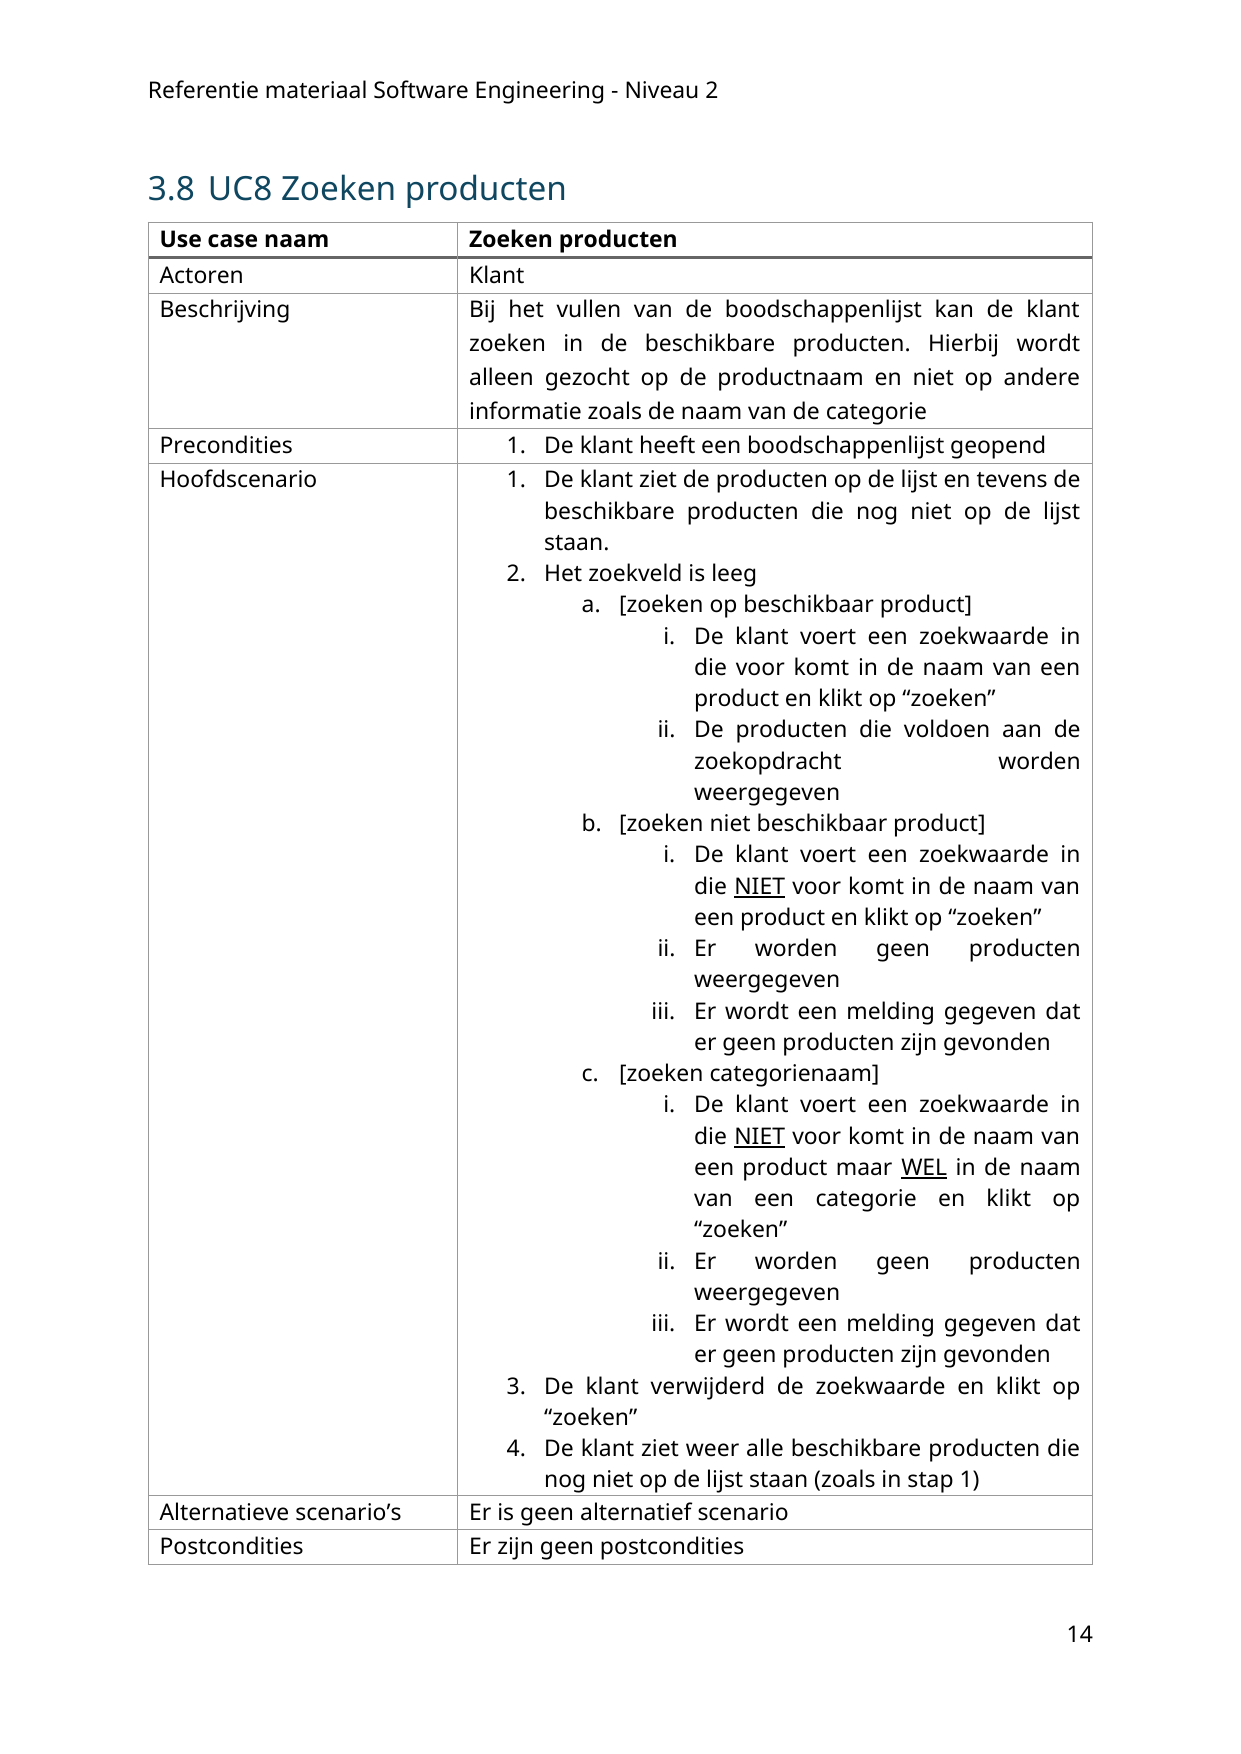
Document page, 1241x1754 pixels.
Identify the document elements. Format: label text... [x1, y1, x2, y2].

table_header Zoeken producten [458, 223, 1092, 256]
table_cell Hoofdscenario [149, 464, 457, 1495]
table_cell Beschrijving [149, 294, 457, 428]
table_cell Er zijn geen postcondities [458, 1530, 1092, 1563]
table_cell Bij het vullen van de boodschappenlijst kan de klant zoeken in de beschikbare producten. Hierbij wordt alleen gezocht op de productnaam en niet op andere informatie zoals de naam van de categorie [458, 294, 1092, 428]
table_cell De klant heeft een boodschappenlijst geopend [458, 429, 1092, 462]
table_cell Precondities [149, 429, 457, 462]
subtitle UC8 Zoeken producten [148, 164, 1093, 210]
table_cell Postcondities [149, 1530, 457, 1563]
table_header Use case naam [149, 223, 457, 256]
table_cell Actoren [149, 259, 457, 292]
table_cell Er is geen alternatief scenario [458, 1496, 1092, 1529]
table_cell Alternatieve scenario’s [149, 1496, 457, 1529]
table_cell De klant ziet de producten op de lijst en tevens de beschikbare producten die nog niet op de lijst staan. Het zoekveld is leeg [zoeken op beschikbaar product] De klant voert een zoekwaarde in die voor komt in de naam van een product en klikt op “zoeken” De producten die voldoen aan de zoekopdracht worden weergegeven [zoeken niet beschikbaar product] De klant voert een zoekwaarde in die NIET voor komt in de naam van een product en klikt op “zoeken” Er worden geen producten weergegeven Er wordt een melding gegeven dat er geen producten zijn gevonden [zoeken categorienaam] De klant voert een zoekwaarde in die NIET voor komt in de naam van een product maar WEL in de naam van een categorie en klikt op “zoeken” Er worden geen producten weergegeven Er wordt een melding gegeven dat er geen producten zijn gevonden De klant verwijderd de zoekwaarde en klikt op “zoeken” De klant ziet weer alle beschikbare producten die nog niet op de lijst staan (zoals in stap 1) [458, 464, 1092, 1495]
table_cell Klant [458, 259, 1092, 292]
